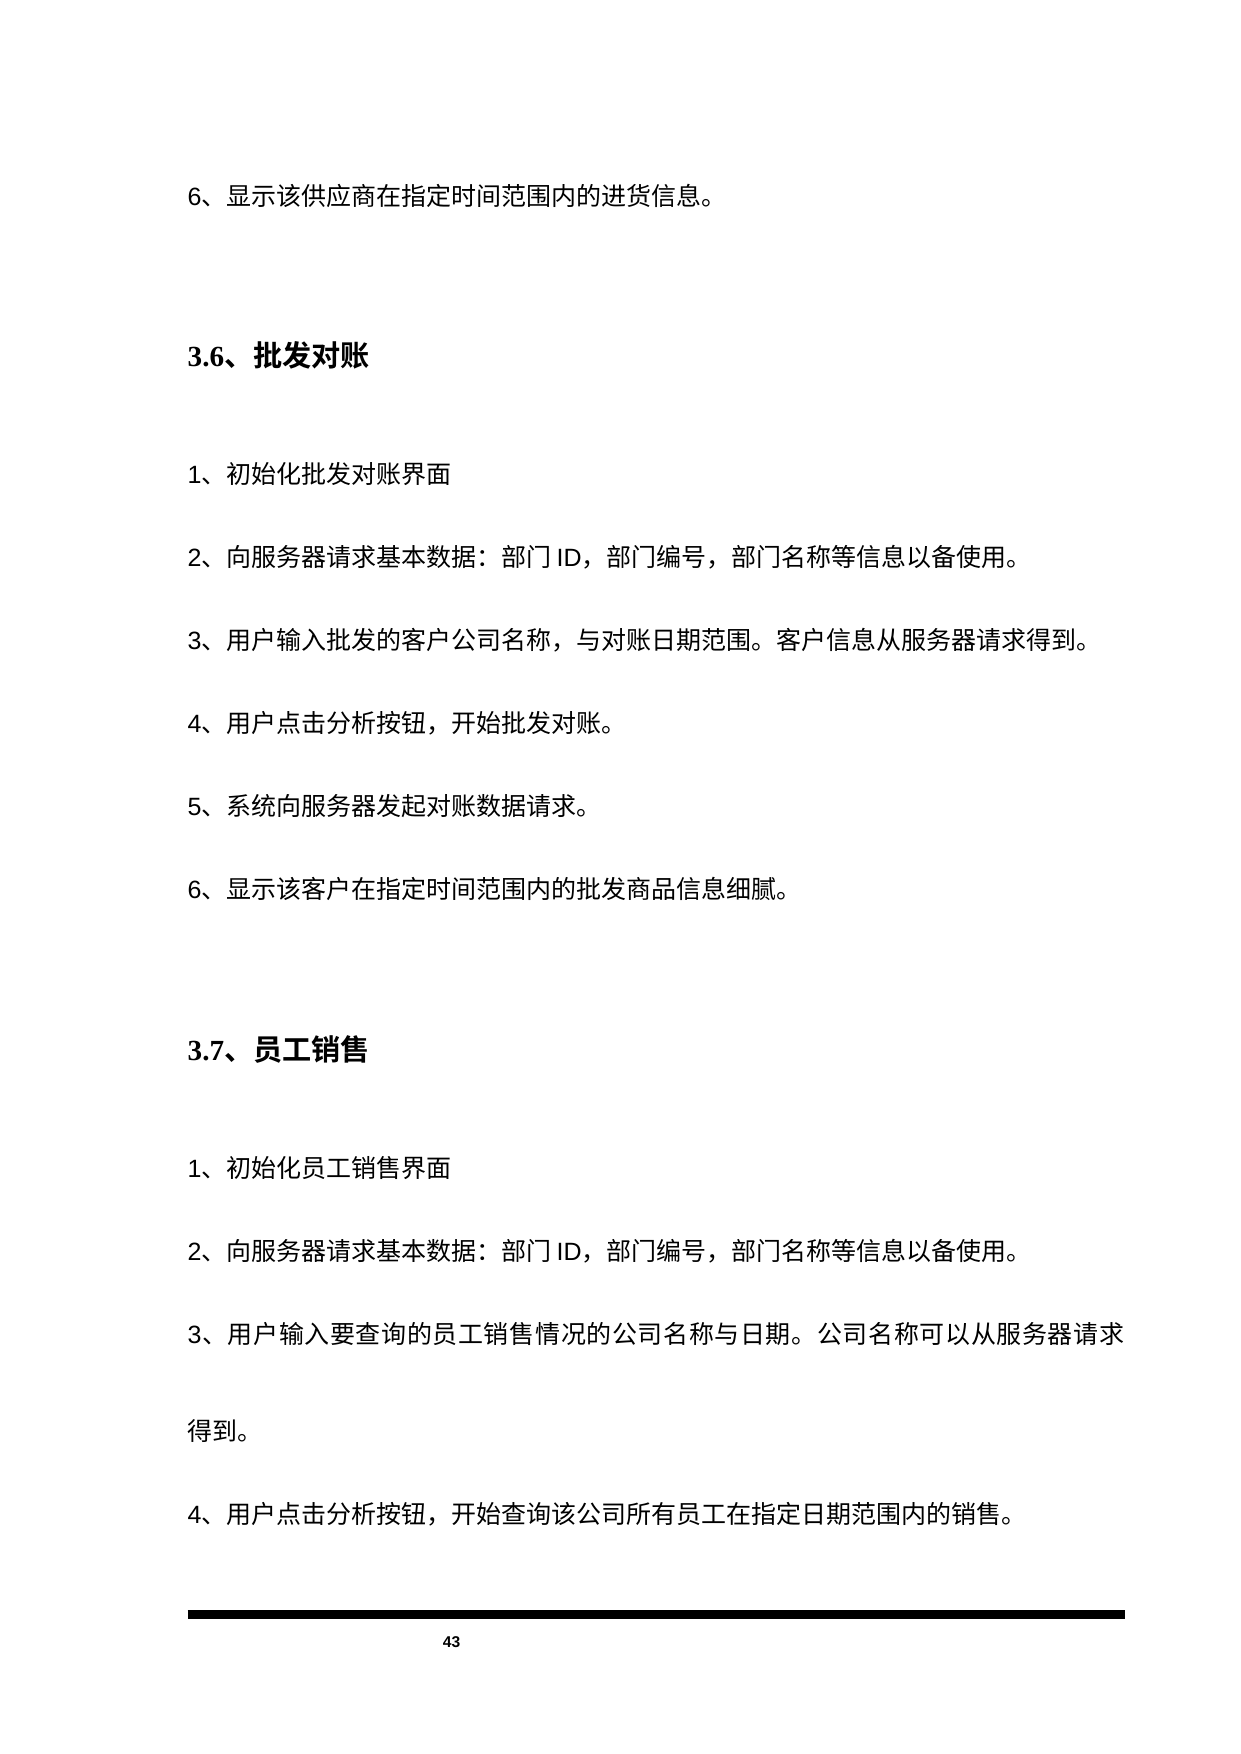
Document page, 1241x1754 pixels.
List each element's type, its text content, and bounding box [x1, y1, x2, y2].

text 2、向服务器请求基本数据：部门ID，部门编号，部门名称等信息以备使用。 [187, 523, 1125, 588]
text 5、系统向服务器发起对账数据请求。 [187, 772, 1125, 837]
text 6、显示该供应商在指定时间范围内的进货信息。 [187, 162, 1125, 227]
text 4、用户点击分析按钮，开始批发对账。 [187, 689, 1125, 754]
text 3、用户输入要查询的员工销售情况的公司名称与日期。公司名称可以从服务器请求得到。 [187, 1300, 1125, 1462]
subtitle 3.6、批发对账 [187, 321, 1125, 386]
text 3、用户输入批发的客户公司名称，与对账日期范围。客户信息从服务器请求得到。 [187, 606, 1125, 671]
subtitle 3.7、员工销售 [187, 1015, 1125, 1080]
text 1、初始化员工销售界面 [187, 1134, 1125, 1199]
text 2、向服务器请求基本数据：部门ID，部门编号，部门名称等信息以备使用。 [187, 1217, 1125, 1282]
text 6、显示该客户在指定时间范围内的批发商品信息细腻。 [187, 856, 1125, 921]
text 1、初始化批发对账界面 [187, 440, 1125, 505]
text 4、用户点击分析按钮，开始查询该公司所有员工在指定日期范围内的销售。 [187, 1481, 1125, 1546]
